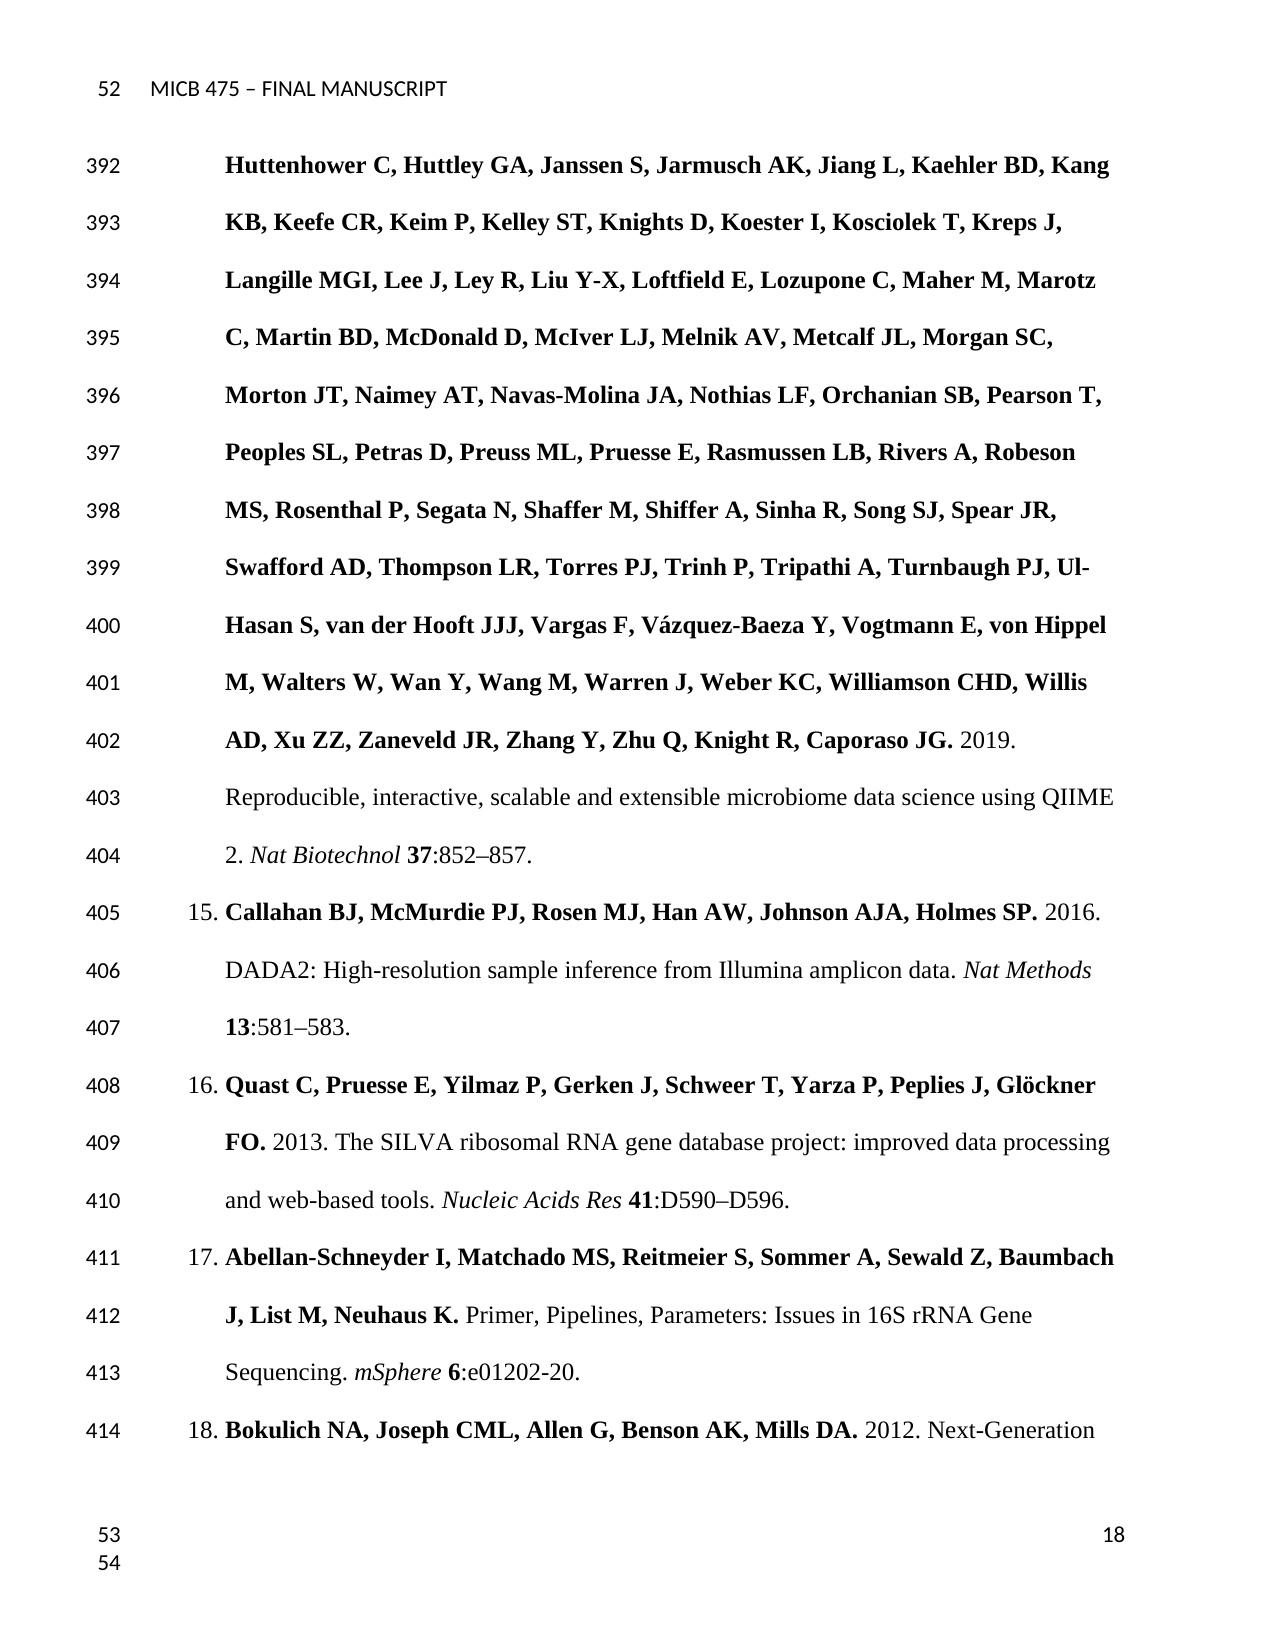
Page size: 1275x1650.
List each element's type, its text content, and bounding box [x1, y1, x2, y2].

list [187, 1415, 1125, 1444]
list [187, 150, 1125, 869]
list Quast C, Pruesse E, Yilmaz P, Gerken J, Schweer T, Yarza P, Peplies J, Glöckner FO. 2013. The SILVA ribosomal RNA gene database project: improved data processing and web-based tools. Nucleic Acids Res 41:D590–D596. [187, 1070, 1125, 1214]
list Abellan-Schneyder I, Matchado MS, Reitmeier S, Sommer A, Sewald Z, Baumbach J, List M, Neuhaus K. Primer, Pipelines, Parameters: Issues in 16S rRNA Gene Sequencing. mSphere 6:e01202-20. [187, 1242, 1125, 1386]
list Callahan BJ, McMurdie PJ, Rosen MJ, Han AW, Johnson AJA, Holmes SP. 2016. DADA2: High-resolution sample inference from Illumina amplicon data. Nat Methods 13:581–583. [187, 897, 1125, 1041]
